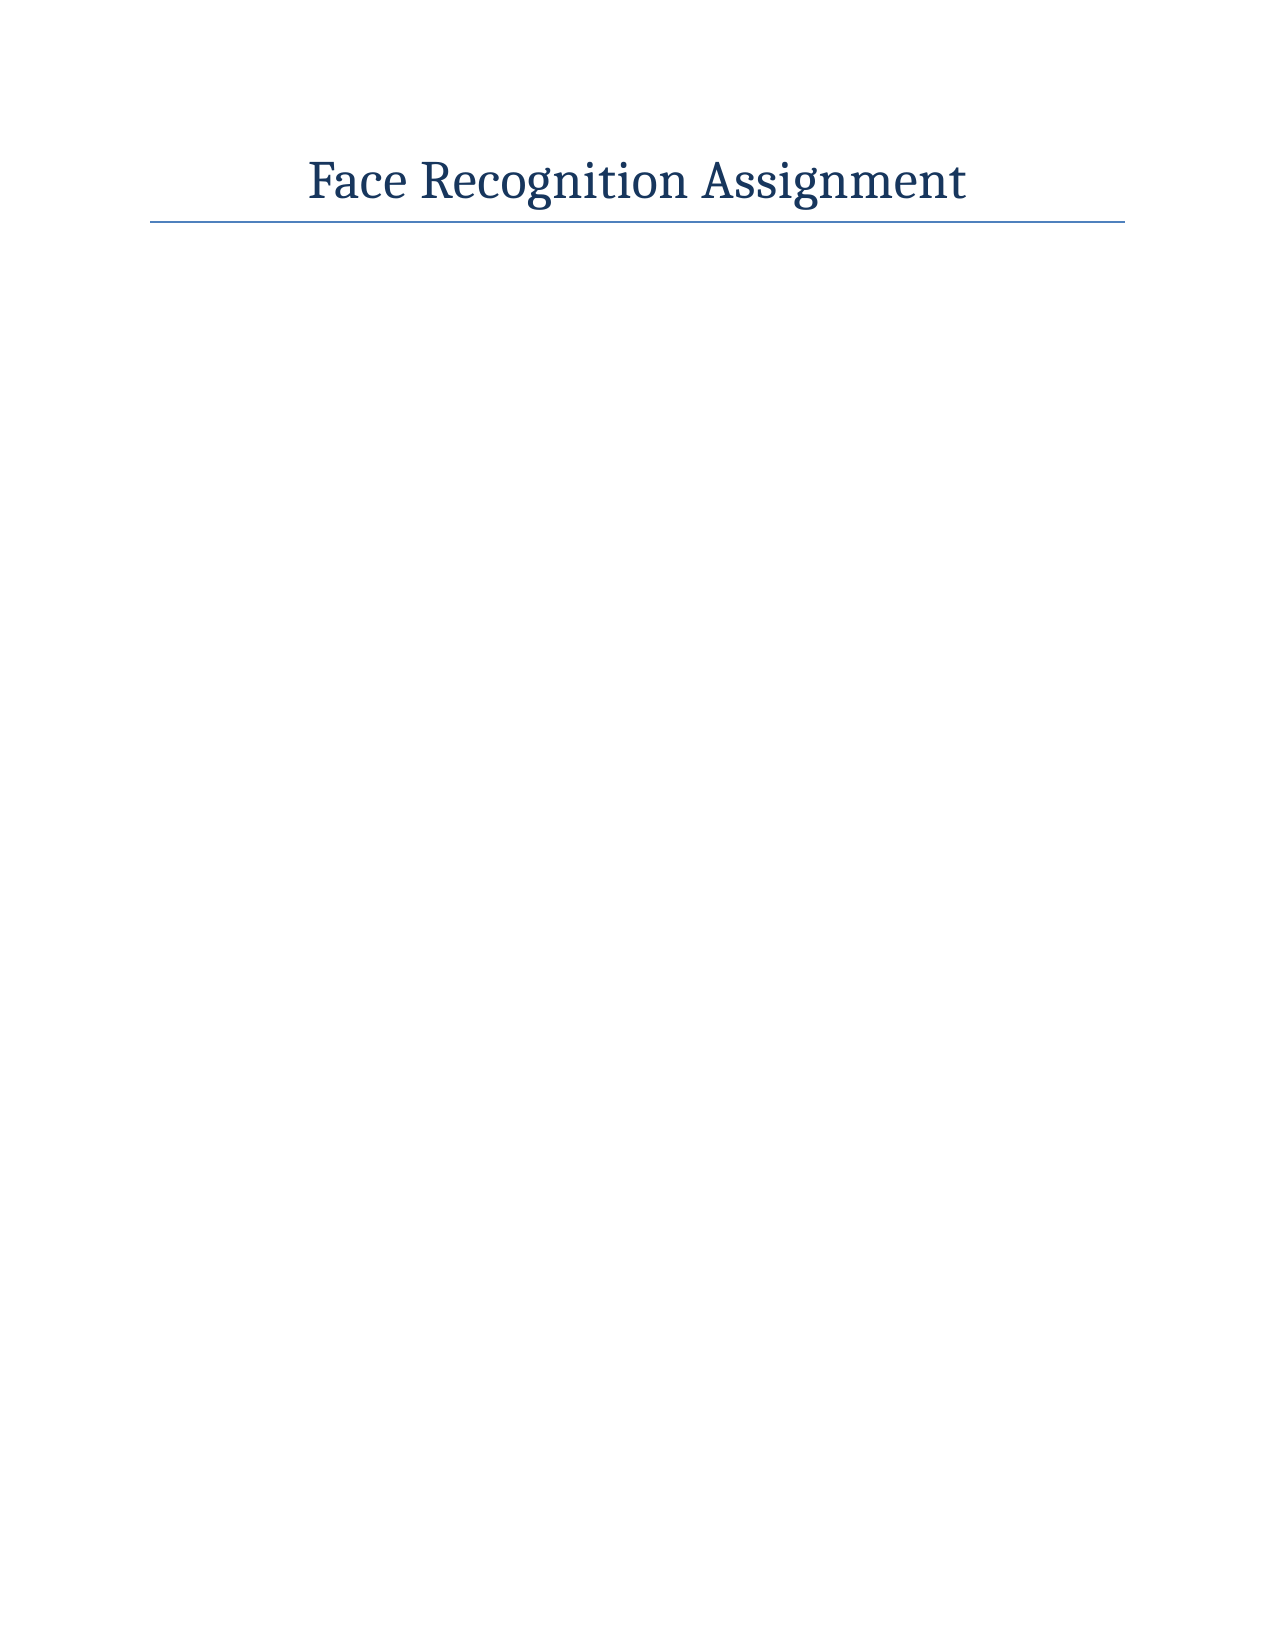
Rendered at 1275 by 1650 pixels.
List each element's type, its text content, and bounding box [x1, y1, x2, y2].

title Face Recognition Assignment [150, 150, 1125, 221]
